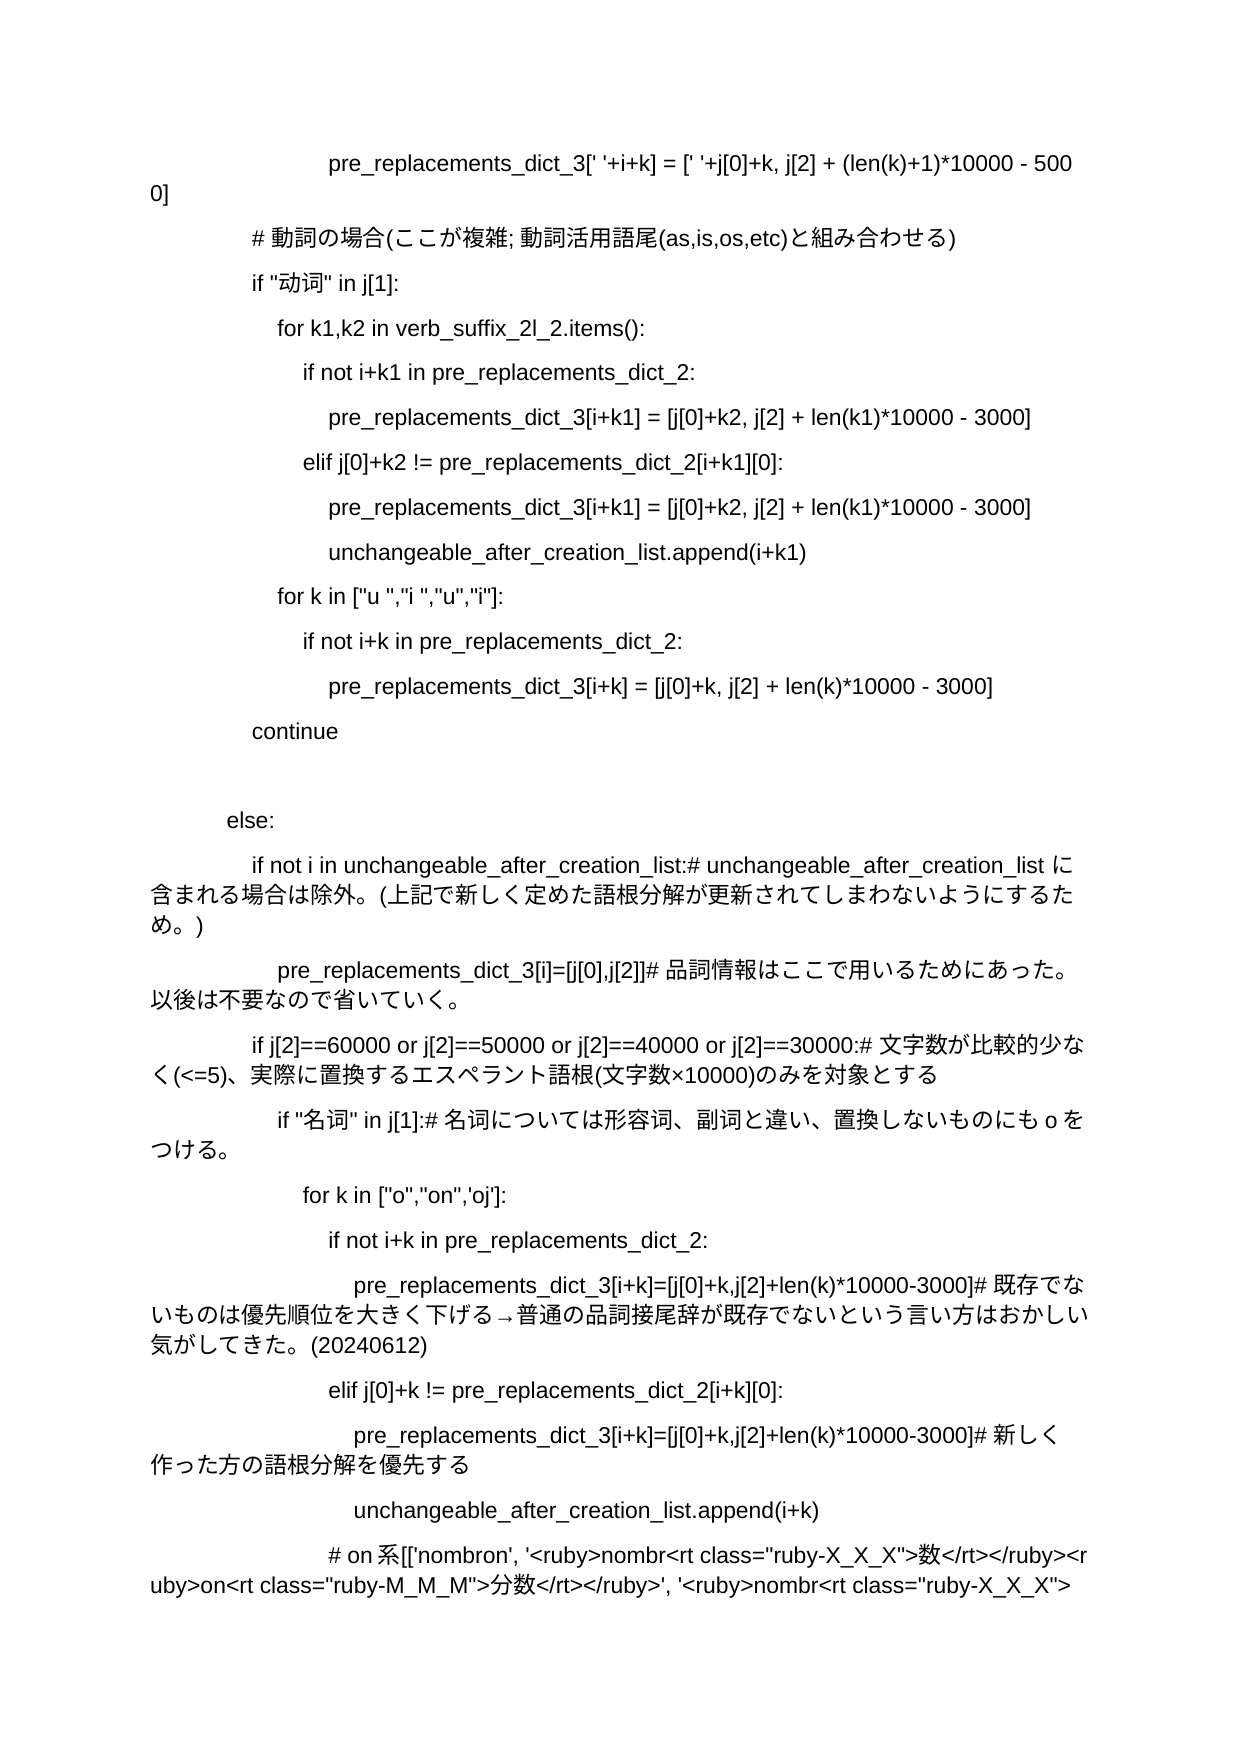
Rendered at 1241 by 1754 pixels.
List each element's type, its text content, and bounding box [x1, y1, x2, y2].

text if not i in unchangeable_after_creation_list:# unchangeable_after_creation_list に含まれる場合は除外。(上記で新しく定めた語根分解が更新されてしまわないようにするため。) [150, 852, 1090, 939]
text if not i+k in pre_replacements_dict_2: [150, 1227, 1090, 1253]
text elif j[0]+k != pre_replacements_dict_2[i+k][0]: [150, 1377, 1090, 1403]
text pre_replacements_dict_3[i+k]=[j[0]+k,j[2]+len(k)*10000-3000]# 新しく作った方の語根分解を優先する [150, 1422, 1090, 1478]
text for k1,k2 in verb_suffix_2l_2.items(): [150, 314, 1090, 341]
text pre_replacements_dict_3[i]=[j[0],j[2]]# 品詞情報はここで用いるためにあった。以後は不要なので省いていく。 [150, 957, 1090, 1014]
text if j[2]==60000 or j[2]==50000 or j[2]==40000 or j[2]==30000:# 文字数が比較的少なく(<=5)、実際に置換するエスペラント語根(文字数×10000)のみを対象とする [150, 1032, 1090, 1089]
text else: [150, 807, 1090, 834]
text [150, 150, 1090, 207]
text pre_replacements_dict_3[i+k1] = [j[0]+k2, j[2] + len(k1)*10000 - 3000] [150, 494, 1090, 520]
text unchangeable_after_creation_list.append(i+k1) [150, 538, 1090, 565]
text elif j[0]+k2 != pre_replacements_dict_2[i+k1][0]: [150, 449, 1090, 475]
text if "名词" in j[1]:# 名词については形容词、副词と違い、置換しないものにもoをつける。 [150, 1107, 1090, 1164]
text if not i+k in pre_replacements_dict_2: [150, 628, 1090, 654]
text unchangeable_after_creation_list.append(i+k) [150, 1497, 1090, 1523]
text for k in ["u ","i ","u","i"]: [150, 583, 1090, 610]
text pre_replacements_dict_3[i+k]=[j[0]+k,j[2]+len(k)*10000-3000]# 既存でないものは優先順位を大きく下げる→普通の品詞接尾辞が既存でないという言い方はおかしい気がしてきた。(20240612) [150, 1272, 1090, 1359]
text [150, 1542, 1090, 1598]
text pre_replacements_dict_3[i+k1] = [j[0]+k2, j[2] + len(k1)*10000 - 3000] [150, 404, 1090, 431]
text # 動詞の場合(ここが複雑; 動詞活用語尾(as,is,os,etc)と組み合わせる) [150, 225, 1090, 251]
text continue [150, 718, 1090, 744]
text if "动词" in j[1]: [150, 270, 1090, 296]
text pre_replacements_dict_3[i+k] = [j[0]+k, j[2] + len(k)*10000 - 3000] [150, 673, 1090, 699]
text for k in ["o","on",'oj']: [150, 1182, 1090, 1209]
text if not i+k1 in pre_replacements_dict_2: [150, 359, 1090, 386]
